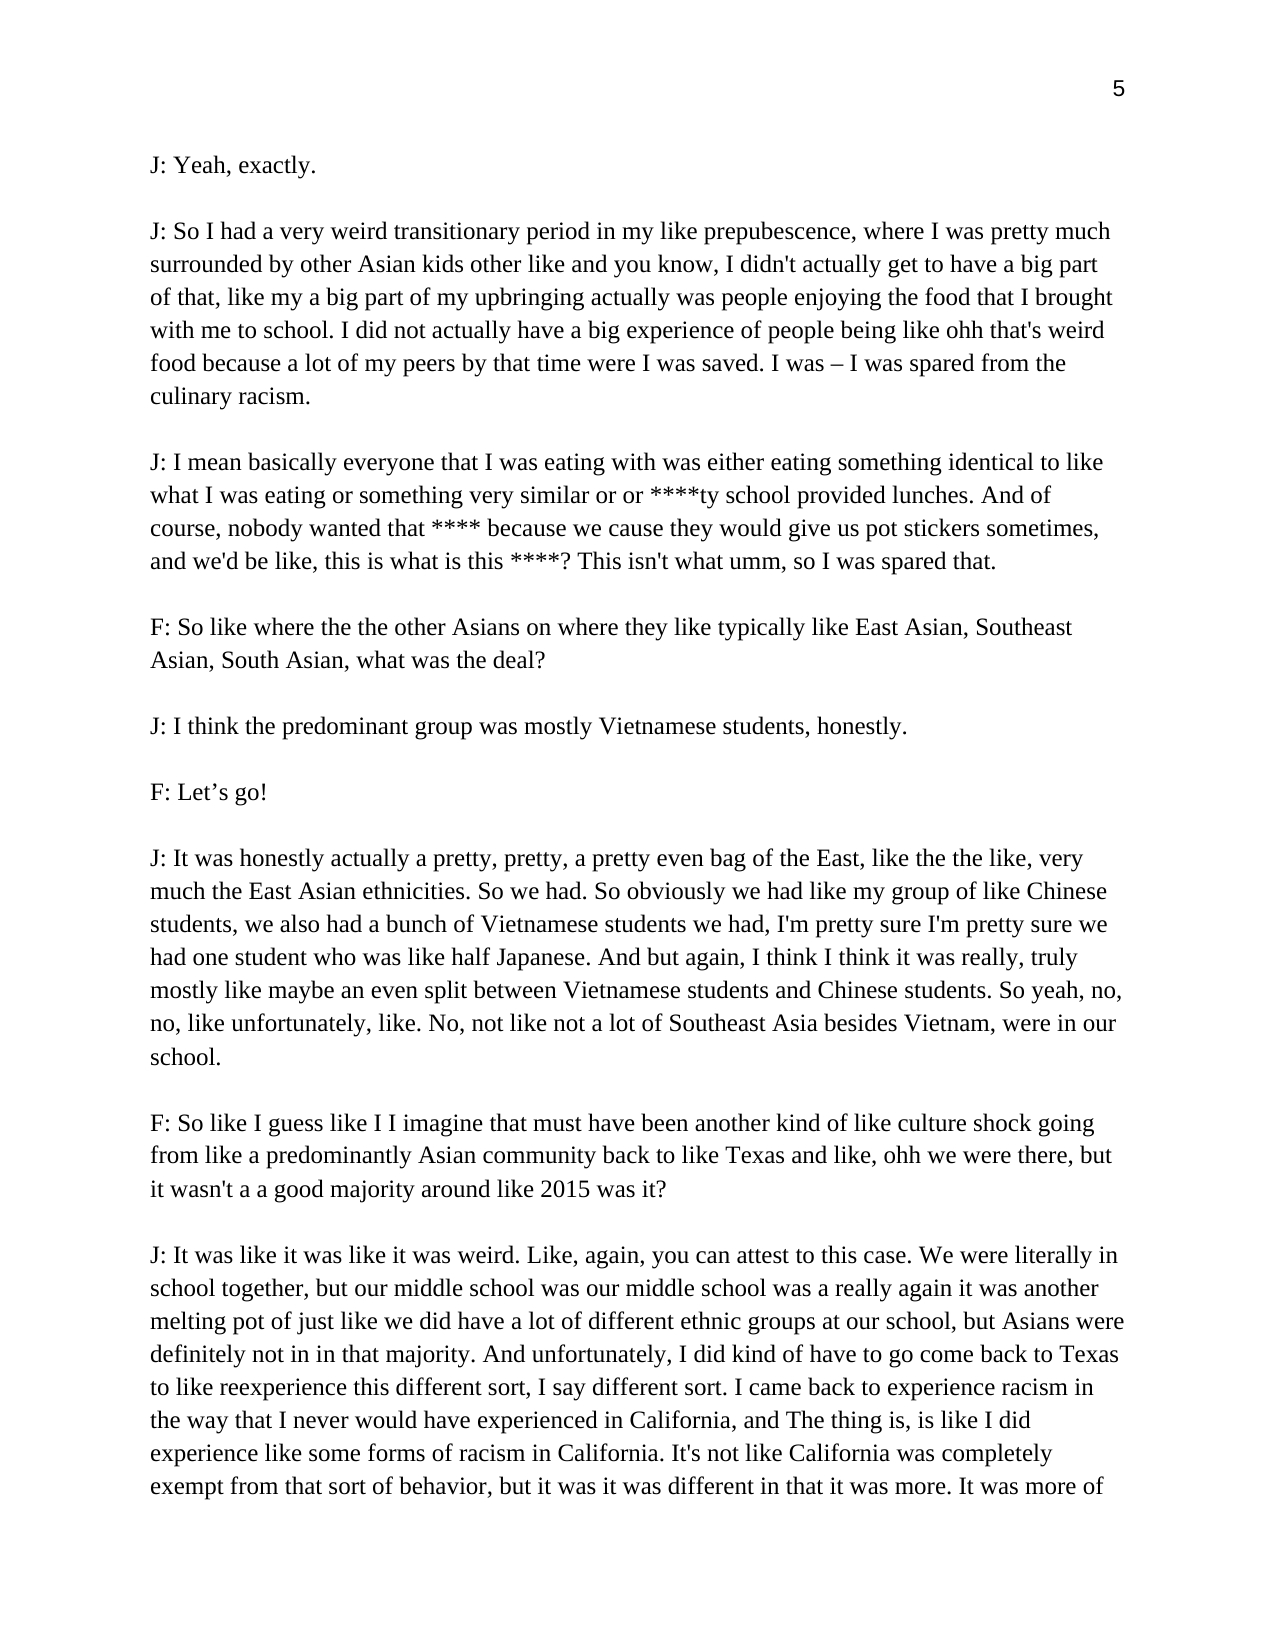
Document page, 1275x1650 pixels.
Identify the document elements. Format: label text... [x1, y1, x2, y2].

text J: Yeah, exactly. [150, 150, 1125, 179]
text J: So I had a very weird transitionary period in my like prepubescence, where I was pretty much surrounded by other Asian kids other like and you know, I didn't actually get to have a big part of that, like my a big part of my upbringing actually was people enjoying the food that I brought with me to school. I did not actually have a big experience of people being like ohh that's weird food because a lot of my peers by that time were I was saved. I was – I was spared from the culinary racism. [150, 216, 1125, 410]
text J: I think the predominant group was mostly Vietnamese students, honestly. [150, 711, 1125, 740]
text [150, 1240, 1125, 1499]
text F: So like where the the other Asians on where they like typically like East Asian, Southeast Asian, South Asian, what was the deal? [150, 612, 1125, 674]
text J: It was honestly actually a pretty, pretty, a pretty even bag of the East, like the the like, very much the East Asian ethnicities. So we had. So obviously we had like my group of like Chinese students, we also had a bunch of Vietnamese students we had, I'm pretty sure I'm pretty sure we had one student who was like half Japanese. And but again, I think I think it was really, truly mostly like maybe an even split between Vietnamese students and Chinese students. So yeah, no, no, like unfortunately, like. No, not like not a lot of Southeast Asia besides Vietnam, were in our school. [150, 843, 1125, 1070]
text F: So like I guess like I I imagine that must have been another kind of like culture shock going from like a predominantly Asian community back to like Texas and like, ohh we were there, but it wasn't a a good majority around like 2015 was it? [150, 1108, 1125, 1202]
text J: I mean basically everyone that I was eating with was either eating something identical to like what I was eating or something very similar or or ****ty school provided lunches. And of course, nobody wanted that **** because we cause they would give us pot stickers sometimes, and we'd be like, this is what is this ****? This isn't what umm, so I was spared that. [150, 447, 1125, 575]
text F: Let’s go! [150, 777, 1125, 806]
